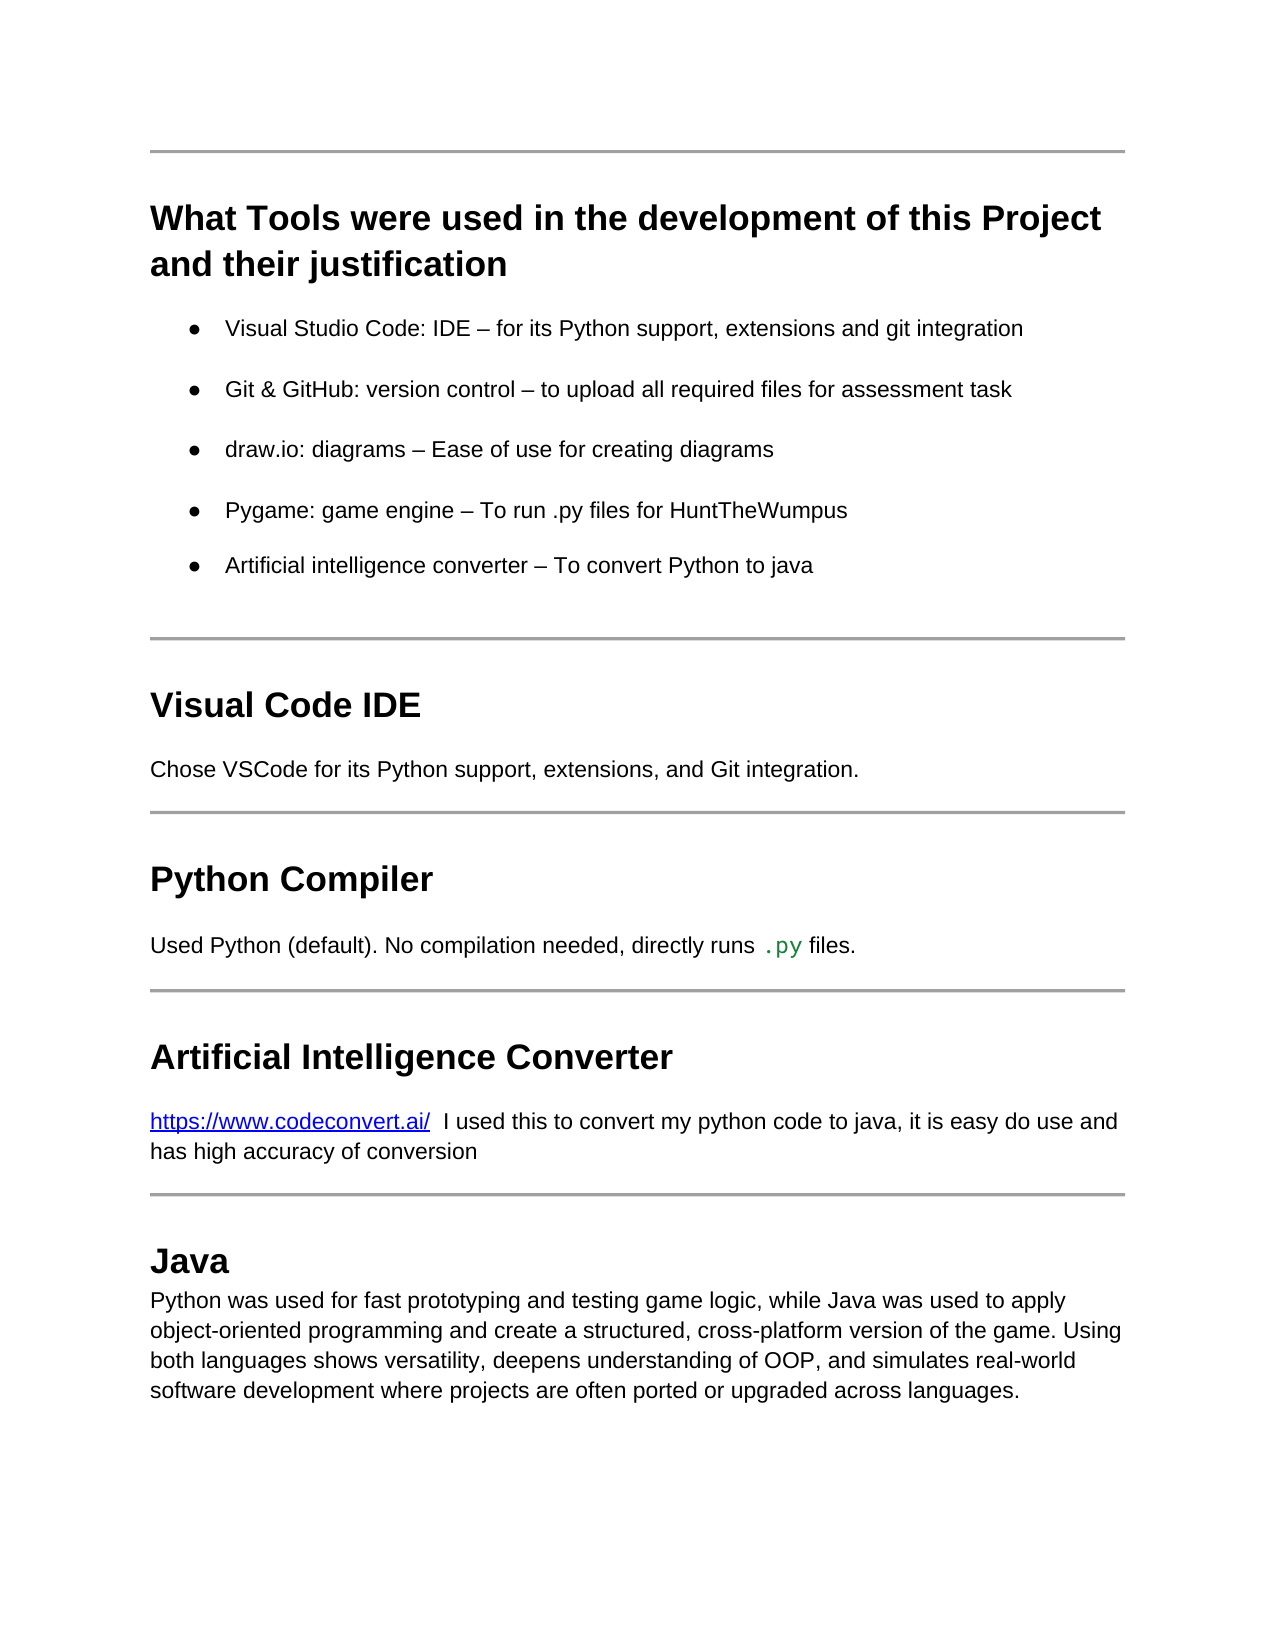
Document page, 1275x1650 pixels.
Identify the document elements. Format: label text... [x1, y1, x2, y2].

text https://www.codeconvert.ai/ I used this to convert my python code to java, it is easy do use and has high accuracy of conversion [150, 1108, 1125, 1164]
list Pygame: game engine – To run .py files for HuntTheWumpus [187, 497, 1125, 523]
text Java [150, 1197, 1125, 1281]
list draw.io: diagrams – Ease of use for creating diagrams [187, 436, 1125, 493]
text Used Python (default). No compilation needed, directly runs .py files. [150, 929, 1125, 960]
list Artificial intelligence converter – To convert Python to java [187, 552, 1125, 608]
list Visual Studio Code: IDE – for its Python support, extensions and git integration [187, 315, 1125, 372]
text Visual Code IDE [150, 641, 1125, 725]
text Artificial Intelligence Converter [150, 993, 1125, 1077]
text Python was used for fast prototyping and testing game logic, while Java was used to apply object-oriented programming and create a structured, cross-platform version of the game. Using both languages shows versatility, deepens understanding of OOP, and simulates real-world software development where projects are often ported or upgraded across languages. [150, 1287, 1125, 1404]
text Chose VSCode for its Python support, extensions, and Git integration. [150, 756, 1125, 782]
list Git & GitHub: version control – to upload all required files for assessment task [187, 376, 1125, 432]
text Python Compiler [150, 815, 1125, 898]
text What Tools were used in the development of this Project and their justification [150, 154, 1125, 284]
